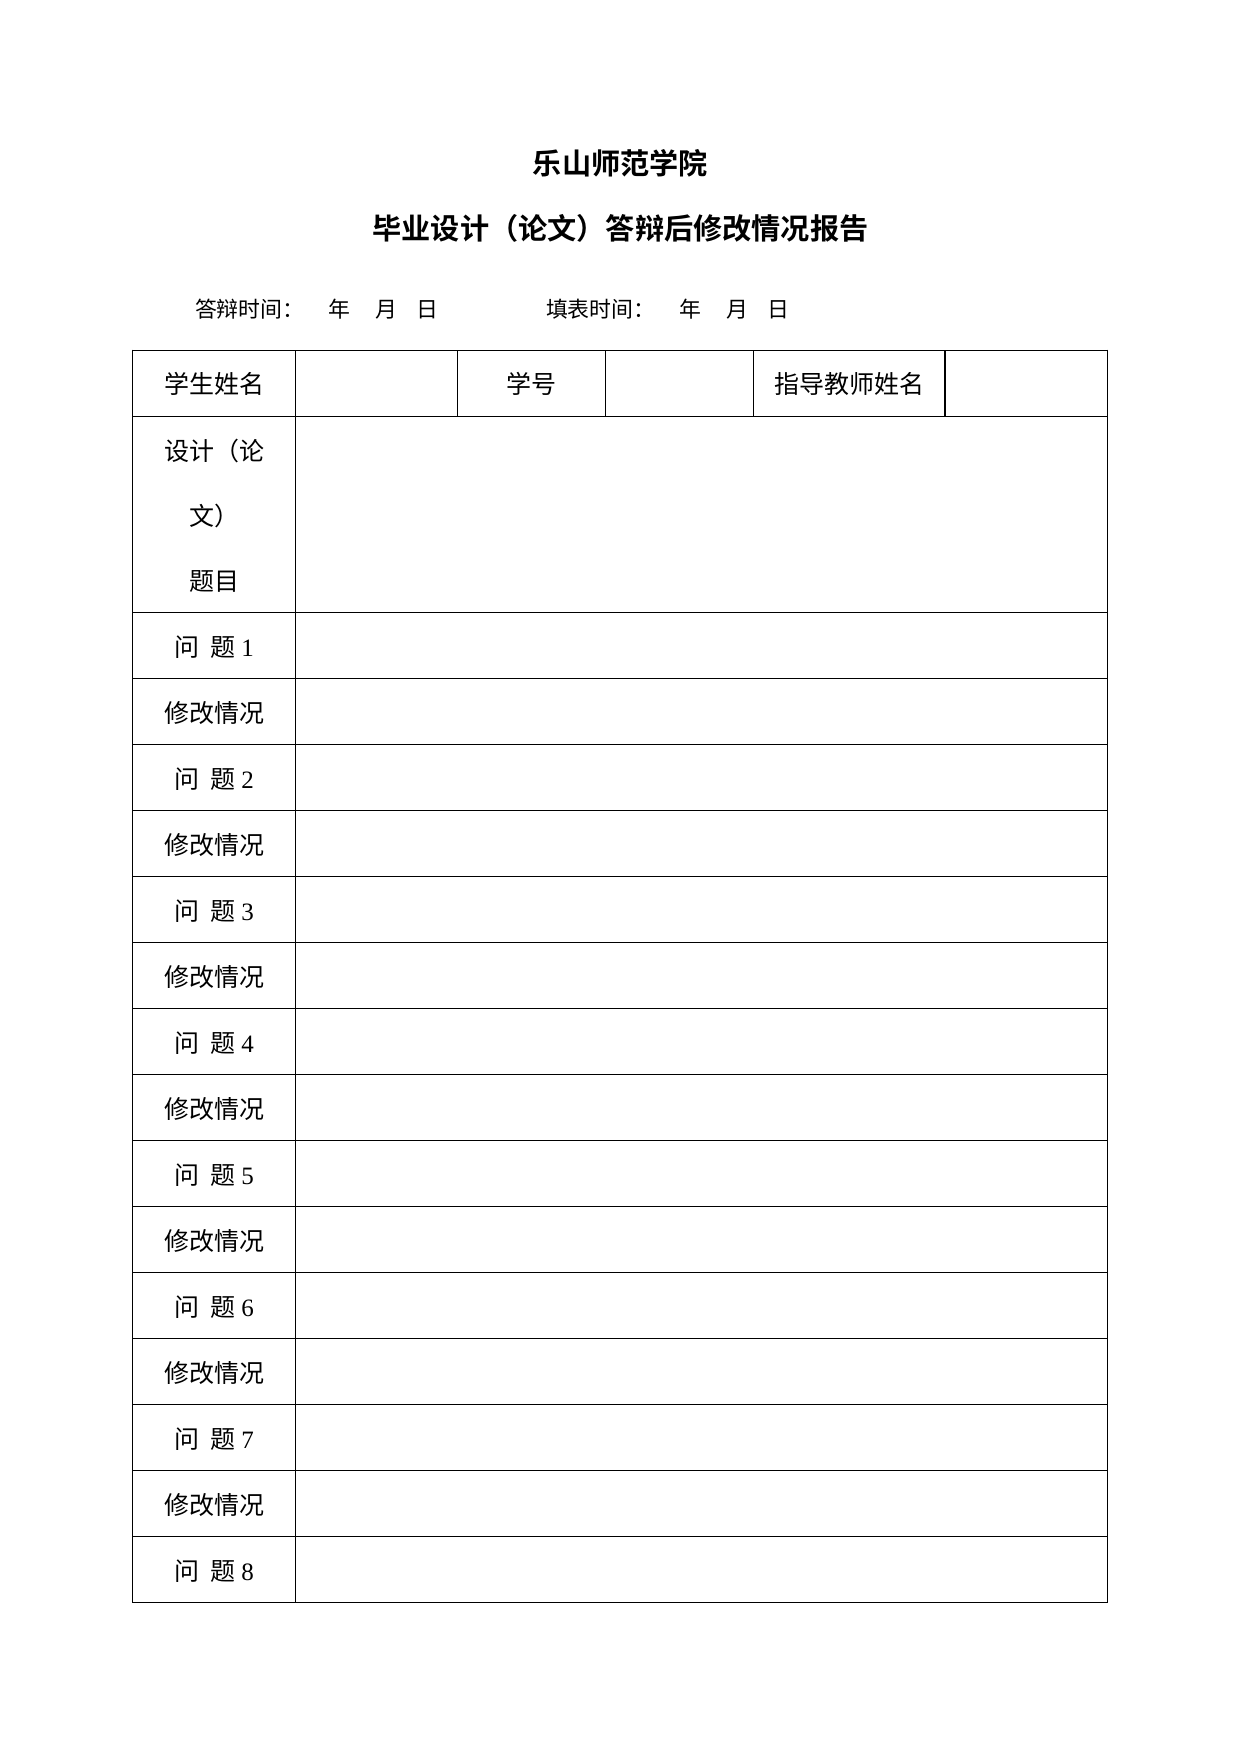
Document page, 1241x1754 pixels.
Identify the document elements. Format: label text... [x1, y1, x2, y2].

table_cell [296, 1339, 1107, 1404]
table_cell 修改情况 [133, 811, 295, 876]
table_cell 修改情况 [133, 1471, 295, 1536]
table_cell [296, 1009, 1107, 1074]
table_header 学生姓名 [133, 351, 295, 416]
table_cell 问 题 5 [133, 1141, 295, 1206]
table_header [946, 351, 1107, 416]
table_cell 修改情况 [133, 1339, 295, 1404]
text 乐山师范学院 [118, 129, 1122, 194]
table_cell 修改情况 [133, 679, 295, 744]
table_header 指导教师姓名 [754, 351, 944, 416]
table_cell 修改情况 [133, 1075, 295, 1140]
table_header 学号 [458, 351, 605, 416]
table_cell [296, 1405, 1107, 1470]
table_cell [296, 1273, 1107, 1338]
table_cell 问 题 7 [133, 1405, 295, 1470]
table_cell 设计（论文） 题目 [133, 417, 295, 612]
table_cell [296, 679, 1107, 744]
table_header [296, 351, 457, 416]
table_cell [296, 613, 1107, 678]
table_cell 问 题 2 [133, 745, 295, 810]
table_cell 修改情况 [133, 943, 295, 1008]
table_cell 问 题 3 [133, 877, 295, 942]
table_cell [296, 1141, 1107, 1206]
table_cell [296, 1537, 1107, 1602]
table_cell [296, 1471, 1107, 1536]
table_cell [296, 1075, 1107, 1140]
table_cell 问 题 8 [133, 1537, 295, 1602]
text 毕业设计（论文）答辩后修改情况报告 [118, 194, 1122, 259]
table_cell 问 题 1 [133, 613, 295, 678]
table_cell 问 题 6 [133, 1273, 295, 1338]
table_cell [296, 811, 1107, 876]
table_cell 问 题 4 [133, 1009, 295, 1074]
table_header [606, 351, 753, 416]
table_cell [296, 1207, 1107, 1272]
table_cell [296, 943, 1107, 1008]
table_cell [296, 745, 1107, 810]
table_cell 修改情况 [133, 1207, 295, 1272]
text 答辩时间： 年 月 日 填表时间： 年 月 日 [118, 292, 1122, 324]
table_cell [296, 877, 1107, 942]
table_cell [296, 417, 1107, 612]
